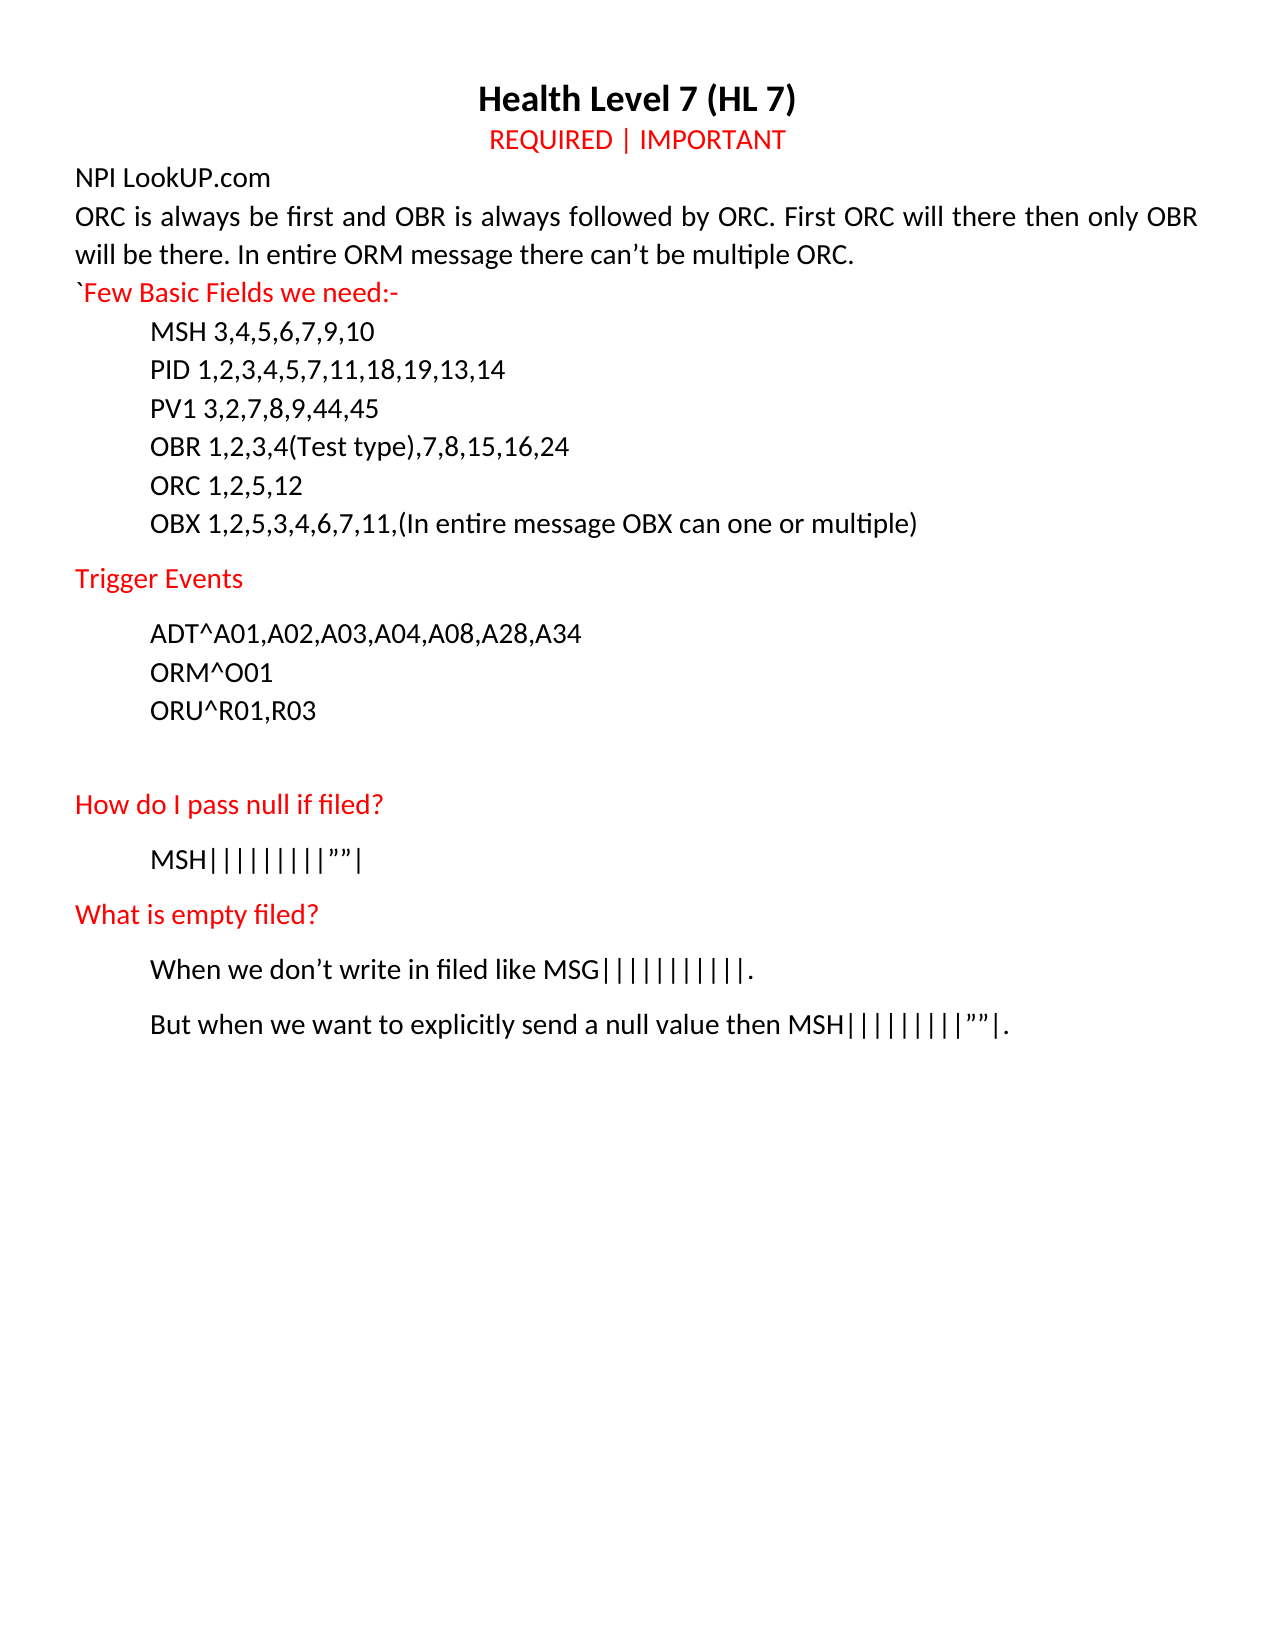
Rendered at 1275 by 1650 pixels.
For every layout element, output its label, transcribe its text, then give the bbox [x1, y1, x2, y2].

text How do I pass null if filed? [75, 786, 1200, 821]
list ORC 1,2,5,12 [150, 467, 1200, 502]
text Trigger Events [75, 560, 1200, 596]
text ORU^R01,R03 [150, 692, 1200, 728]
list MSH 3,4,5,6,7,9,10 [150, 313, 1200, 349]
text ADT^A01,A02,A03,A04,A08,A28,A34 [150, 615, 1200, 651]
list ORC is always be first and OBR is always followed by ORC. First ORC will there then only OBR will be there. In entire ORM message there can’t be multiple ORC. [75, 198, 1200, 272]
text ORM^O01 [150, 654, 1200, 689]
list PID 1,2,3,4,5,7,11,18,19,13,14 [150, 351, 1200, 387]
list OBX 1,2,5,3,4,6,7,11,(In entire message OBX can one or multiple) [150, 505, 1200, 541]
list OBR 1,2,3,4(Test type),7,8,15,16,24 [150, 428, 1200, 464]
text What is empty filed? [75, 896, 1200, 932]
list `Few Basic Fields we need:- [75, 274, 1200, 310]
text MSH|||||||||””| [150, 841, 1200, 877]
text But when we want to explicitly send a null value then MSH|||||||||””|. [150, 1006, 1200, 1042]
list REQUIRED | IMPORTANT [75, 121, 1200, 156]
text When we don’t write in filed like MSG|||||||||||. [150, 951, 1200, 987]
list NPI LookUP.com [75, 159, 1200, 195]
list PV1 3,2,7,8,9,44,45 [150, 390, 1200, 426]
